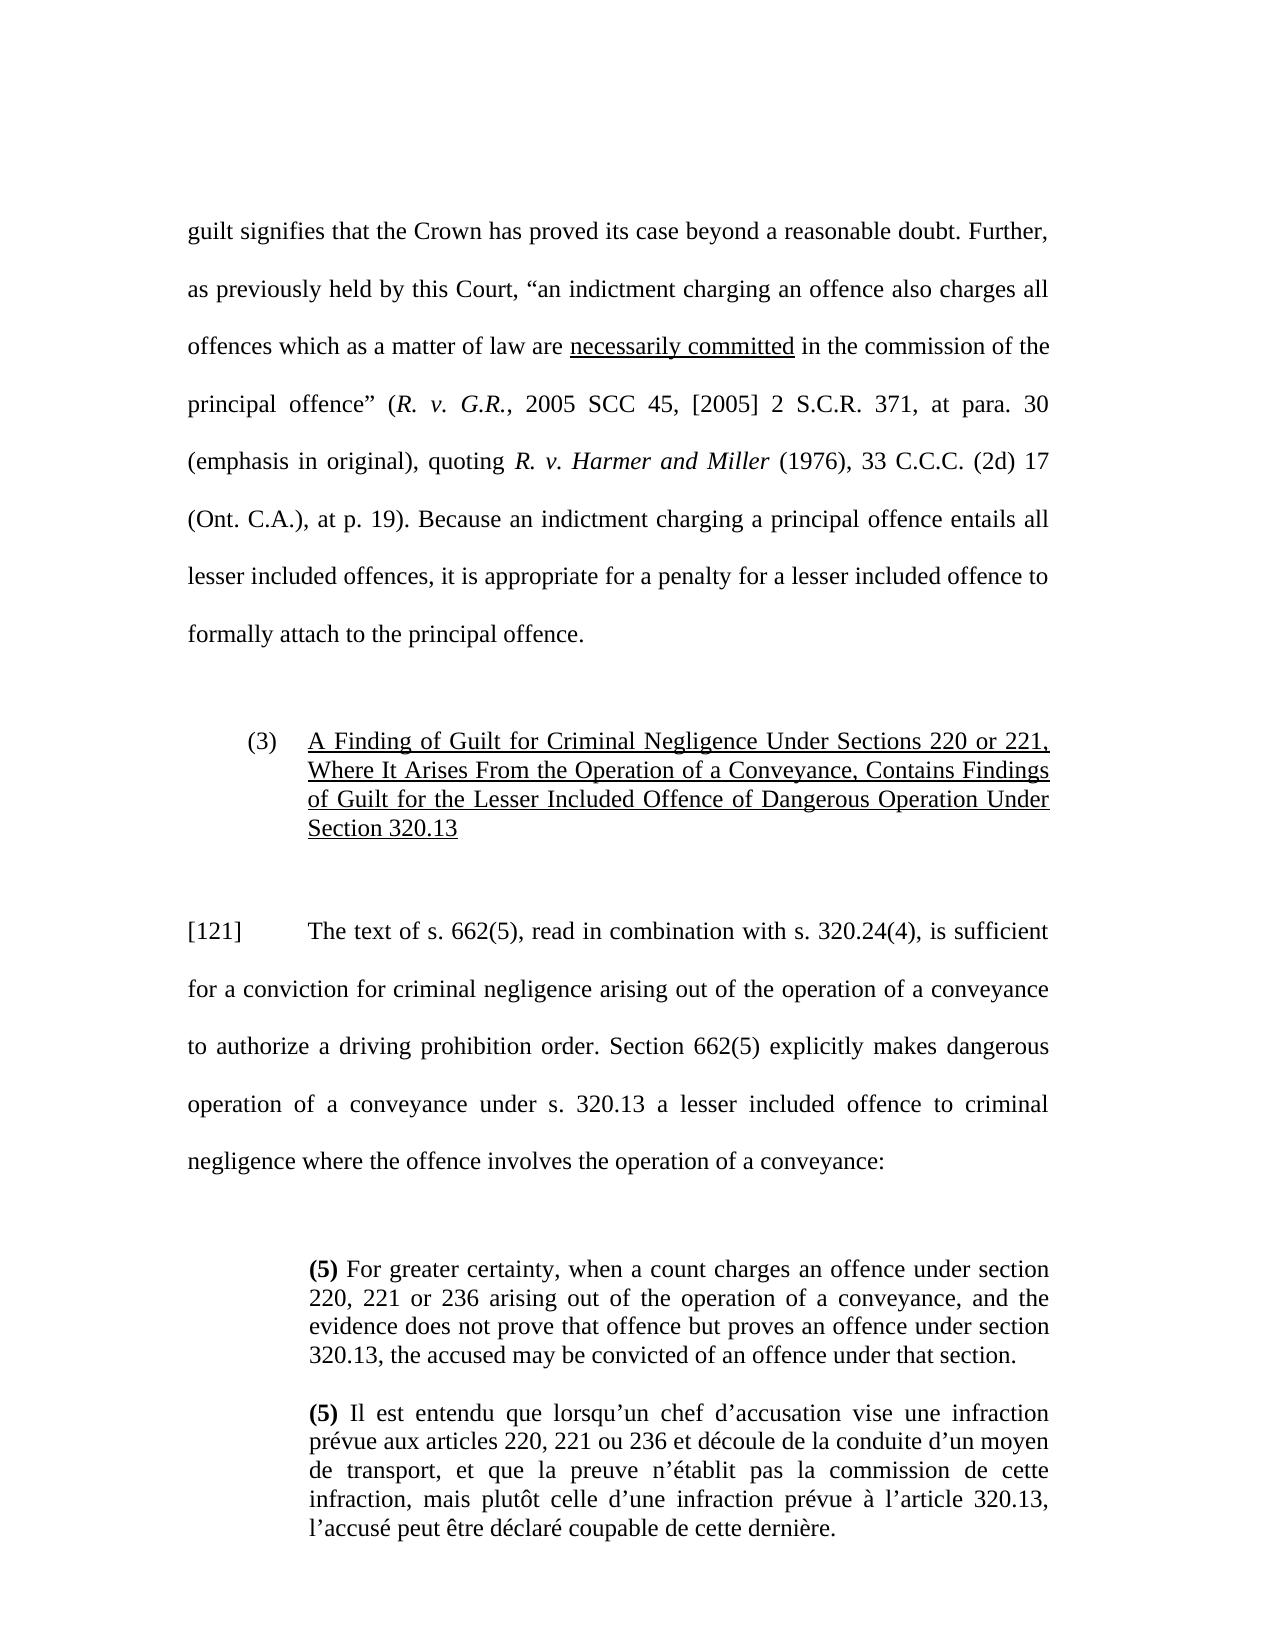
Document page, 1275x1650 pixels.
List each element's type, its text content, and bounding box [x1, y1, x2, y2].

text (5) Il est entendu que lorsqu’un chef d’accusation vise une infraction prévue aux articles 220, 221 ou 236 et découle de la conduite d’un moyen de transport, et que la preuve n’établit pas la commission de cette infraction, mais plutôt celle d’une infraction prévue à l’article 320.13, l’accusé peut être déclaré coupable de cette dernière. [309, 1398, 1050, 1541]
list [187, 216, 1050, 648]
list The text of s. 662(5), read in combination with s. 320.24(4), is sufficient for a conviction for criminal negligence arising out of the operation of a conveyance to authorize a driving prohibition order. Section 662(5) explicitly makes dangerous operation of a conveyance under s. 320.13 a lesser included offence to criminal negligence where the offence involves the operation of a conveyance: [187, 916, 1050, 1175]
text (5) For greater certainty, when a count charges an offence under section 220, 221 or 236 arising out of the operation of a conveyance, and the evidence does not prove that offence but proves an offence under section 320.13, the accused may be convicted of an offence under that section. [309, 1254, 1050, 1369]
title A Finding of Guilt for Criminal Negligence Under Sections 220 or 221, Where It Arises From the Operation of a Conveyance, Contains Findings of Guilt for the Lesser Included Offence of Dangerous Operation Under Section 320.13 [247, 726, 1050, 841]
